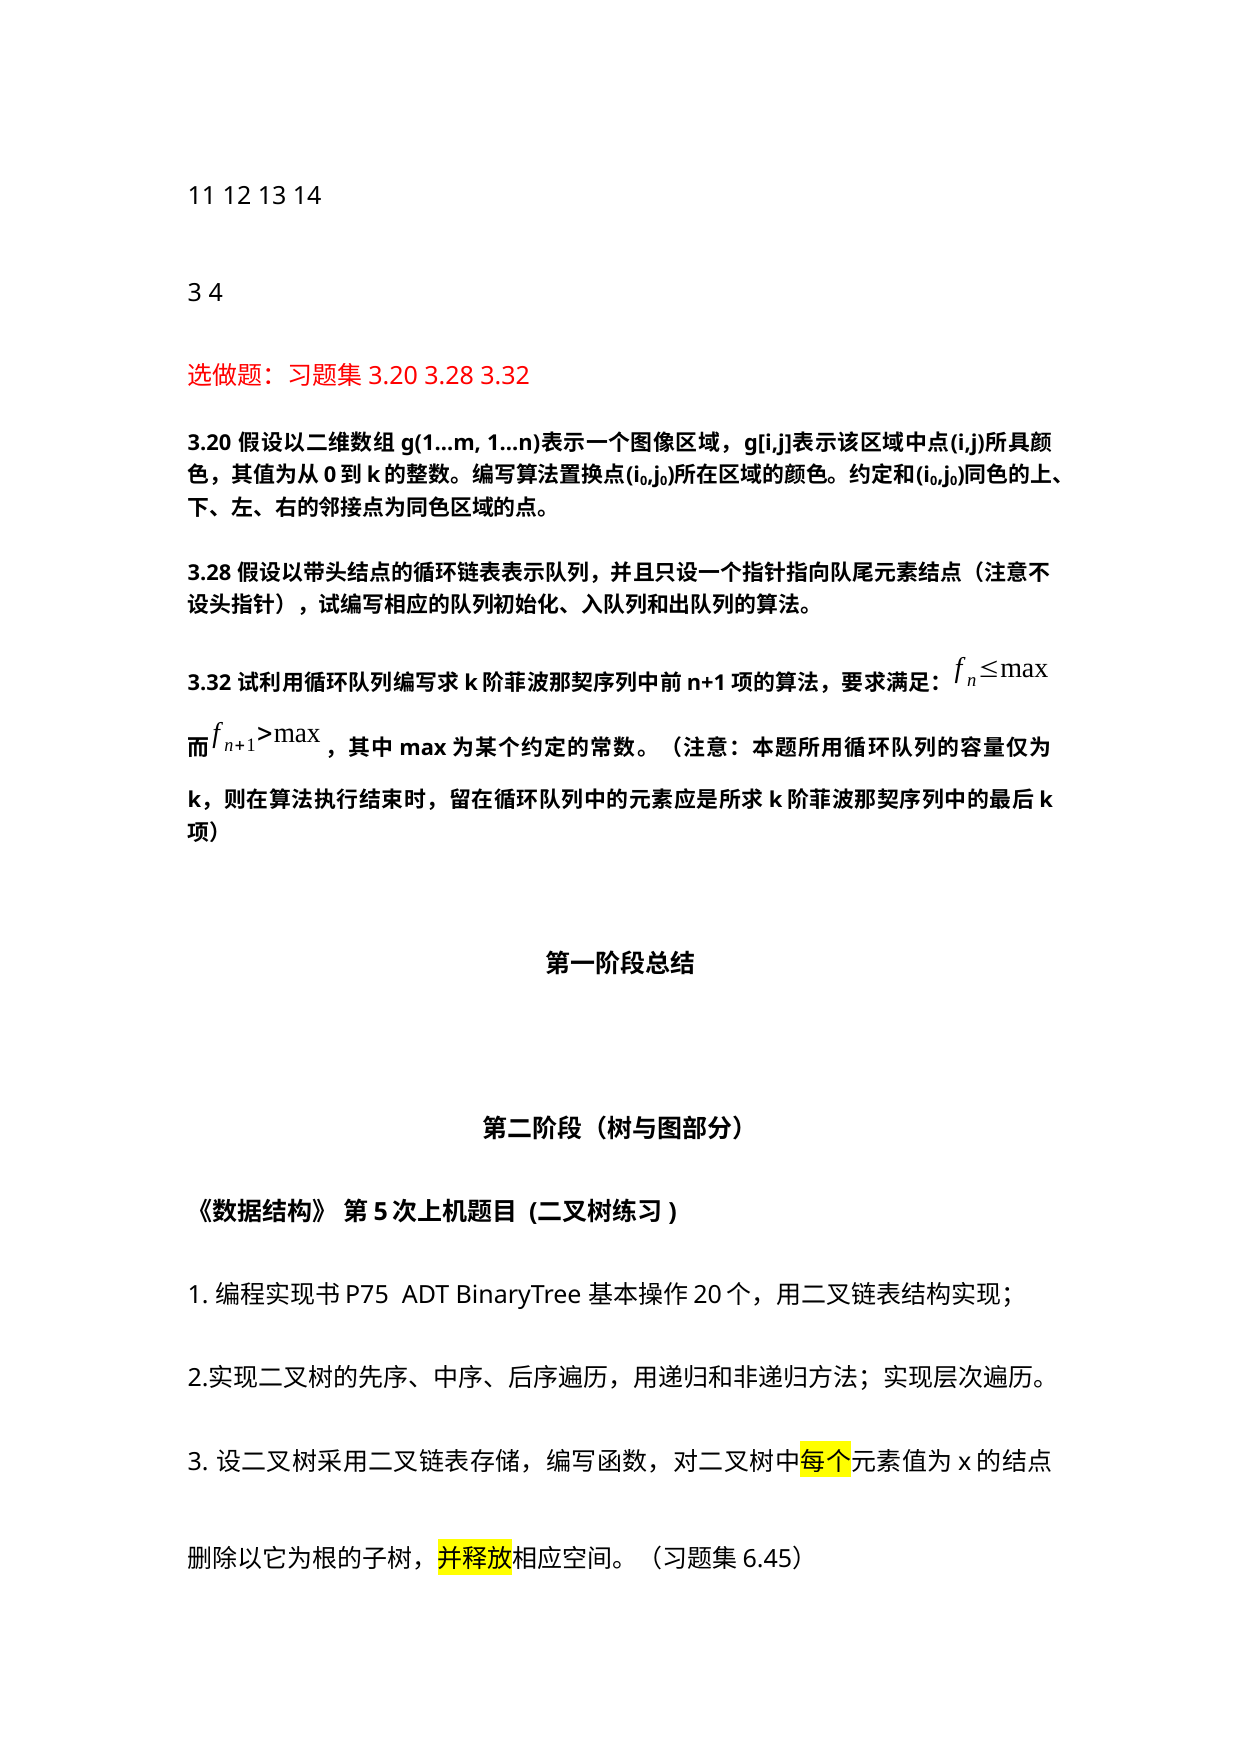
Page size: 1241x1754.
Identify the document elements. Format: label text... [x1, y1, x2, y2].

text 3.20 假设以二维数组g(1…m, 1…n)表示一个图像区域，g[i,j]表示该区域中点(i,j)所具颜色，其值为从0到k的整数。编写算法置换点(i0,j0)所在区域的颜色。约定和(i0,j0)同色的上、下、左、右的邻接点为同色区域的点。 [187, 424, 1053, 522]
text 3.32 试利用循环队列编写求k阶菲波那契序列中前n+1项的算法，要求满足：而，其中max为某个约定的常数。（注意：本题所用循环队列的容量仅为k，则在算法执行结束时，留在循环队列中的元素应是所求k阶菲波那契序列中的最后k项） [187, 652, 1053, 847]
text 第二阶段（树与图部分） [187, 1094, 1053, 1159]
text 2.实现二叉树的先序、中序、后序遍历，用递归和非递归方法；实现层次遍历。 [187, 1343, 1053, 1408]
text 1. 编程实现书P75 ADT BinaryTree 基本操作20个，用二叉链表结构实现； [187, 1260, 1053, 1325]
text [187, 162, 1053, 324]
text 3.28 假设以带头结点的循环链表表示队列，并且只设一个指针指向队尾元素结点（注意不设头指针），试编写相应的队列初始化、入队列和出队列的算法。 [187, 554, 1053, 619]
text 第一阶段总结 [187, 929, 1053, 994]
text 3. 设二叉树采用二叉链表存储，编写函数，对二叉树中每个元素值为x的结点，删除以它为根的子树，并释放相应空间。（习题集6.45） [187, 1427, 1053, 1589]
text 选做题：习题集 3.20 3.28 3.32 [187, 341, 1053, 406]
text 《数据结构》 第5次上机题目 (二叉树练习 ) [187, 1177, 1053, 1242]
